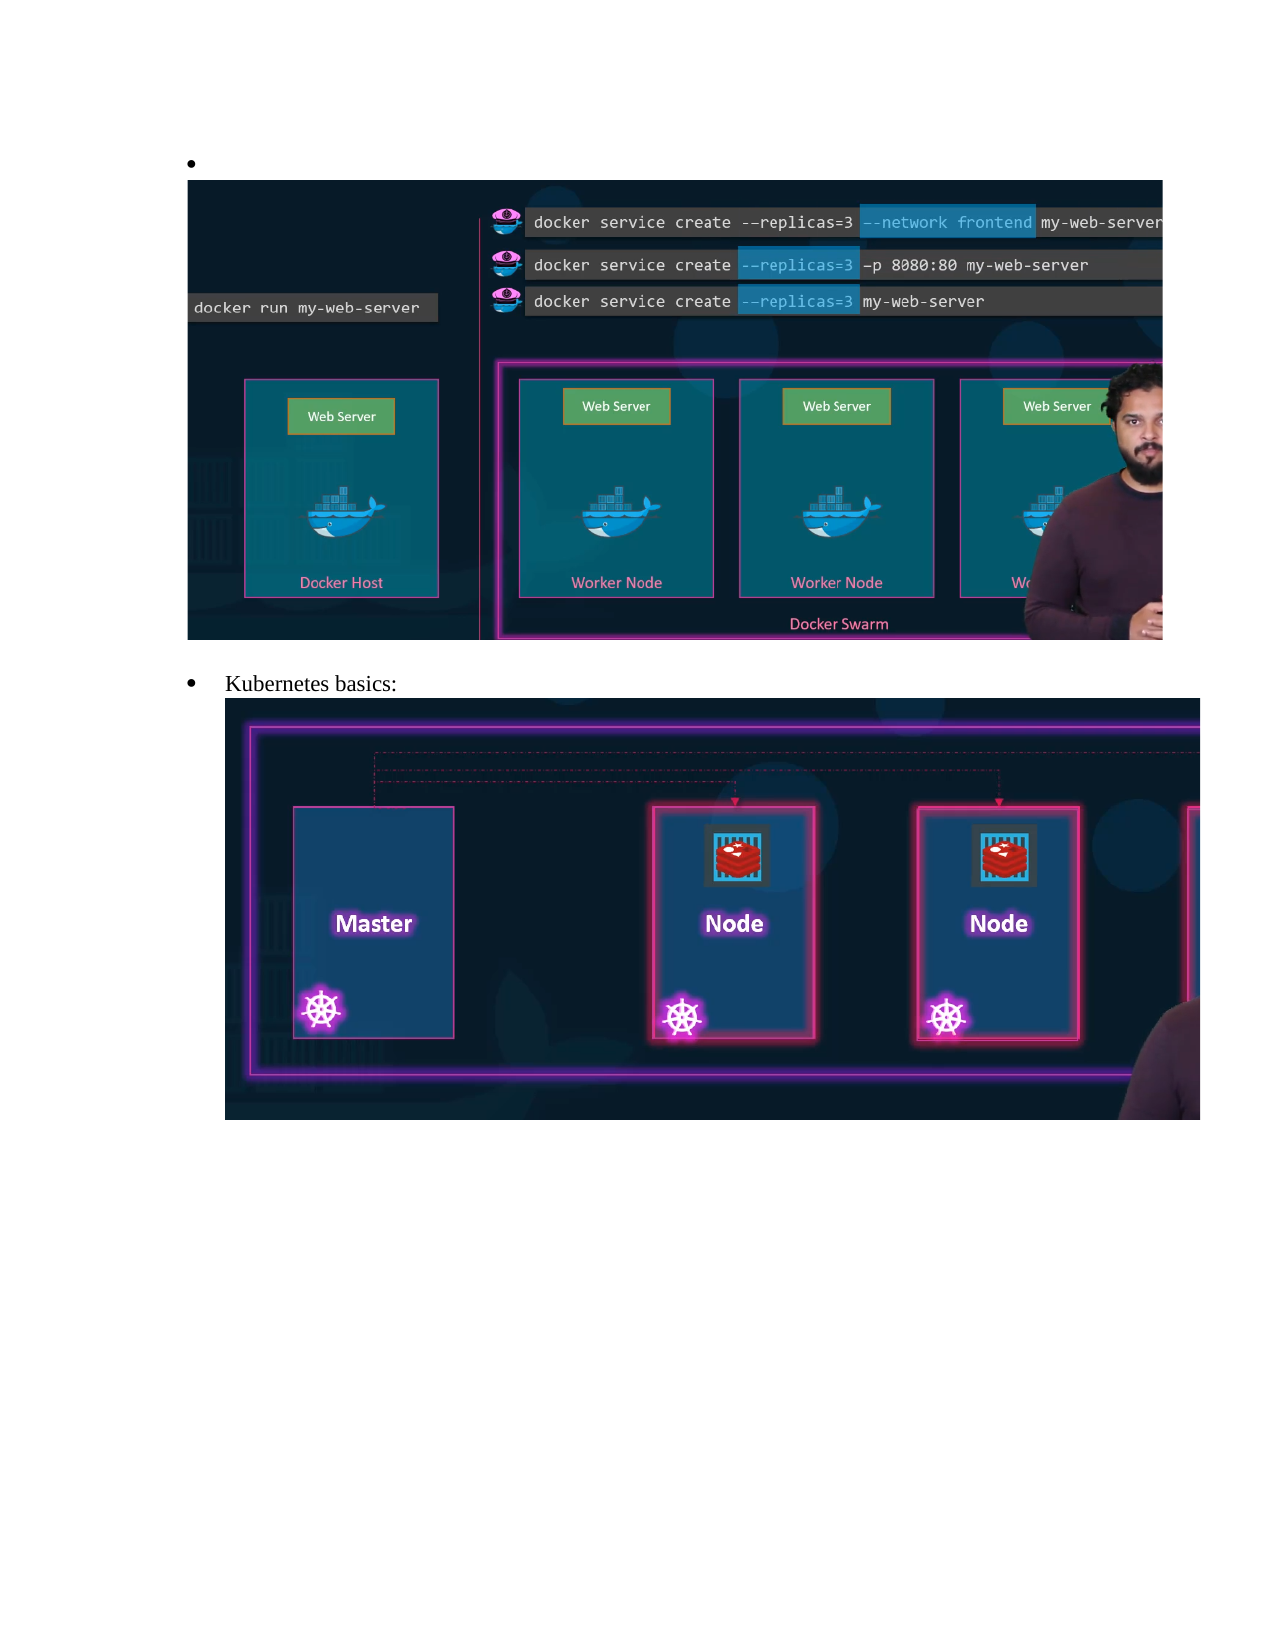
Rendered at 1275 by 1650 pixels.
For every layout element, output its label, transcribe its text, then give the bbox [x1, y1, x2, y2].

picture [187, 180, 1163, 640]
picture [225, 698, 1200, 1120]
